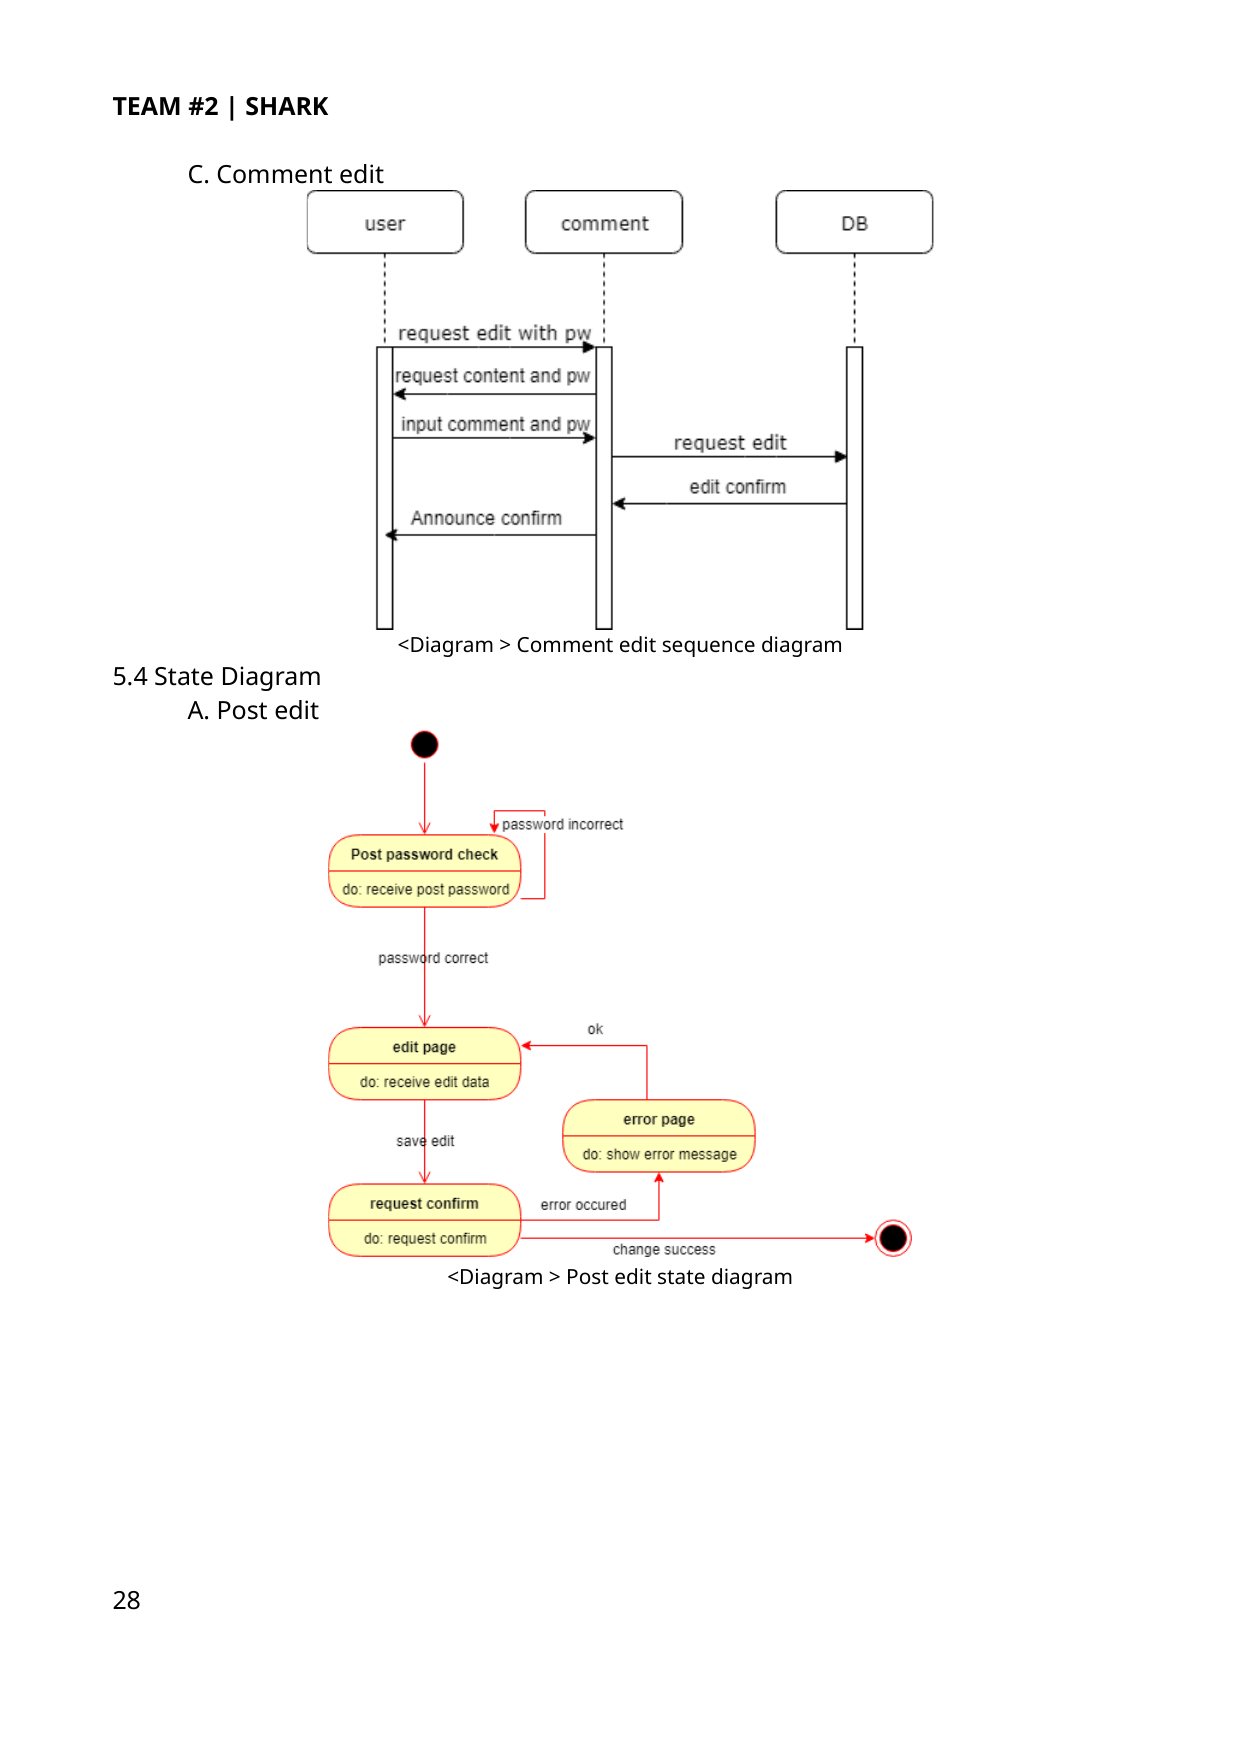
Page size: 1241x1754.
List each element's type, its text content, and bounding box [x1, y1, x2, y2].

picture [328, 726, 912, 1263]
subtitle C. Comment edit [187, 157, 1128, 191]
text <Diagram > Comment edit sequence diagram [112, 630, 1128, 658]
text <Diagram > Post edit state diagram [112, 1262, 1128, 1291]
picture [306, 190, 934, 630]
subtitle A. Post edit [187, 692, 1128, 726]
subtitle 5.4 State Diagram [112, 658, 1128, 692]
